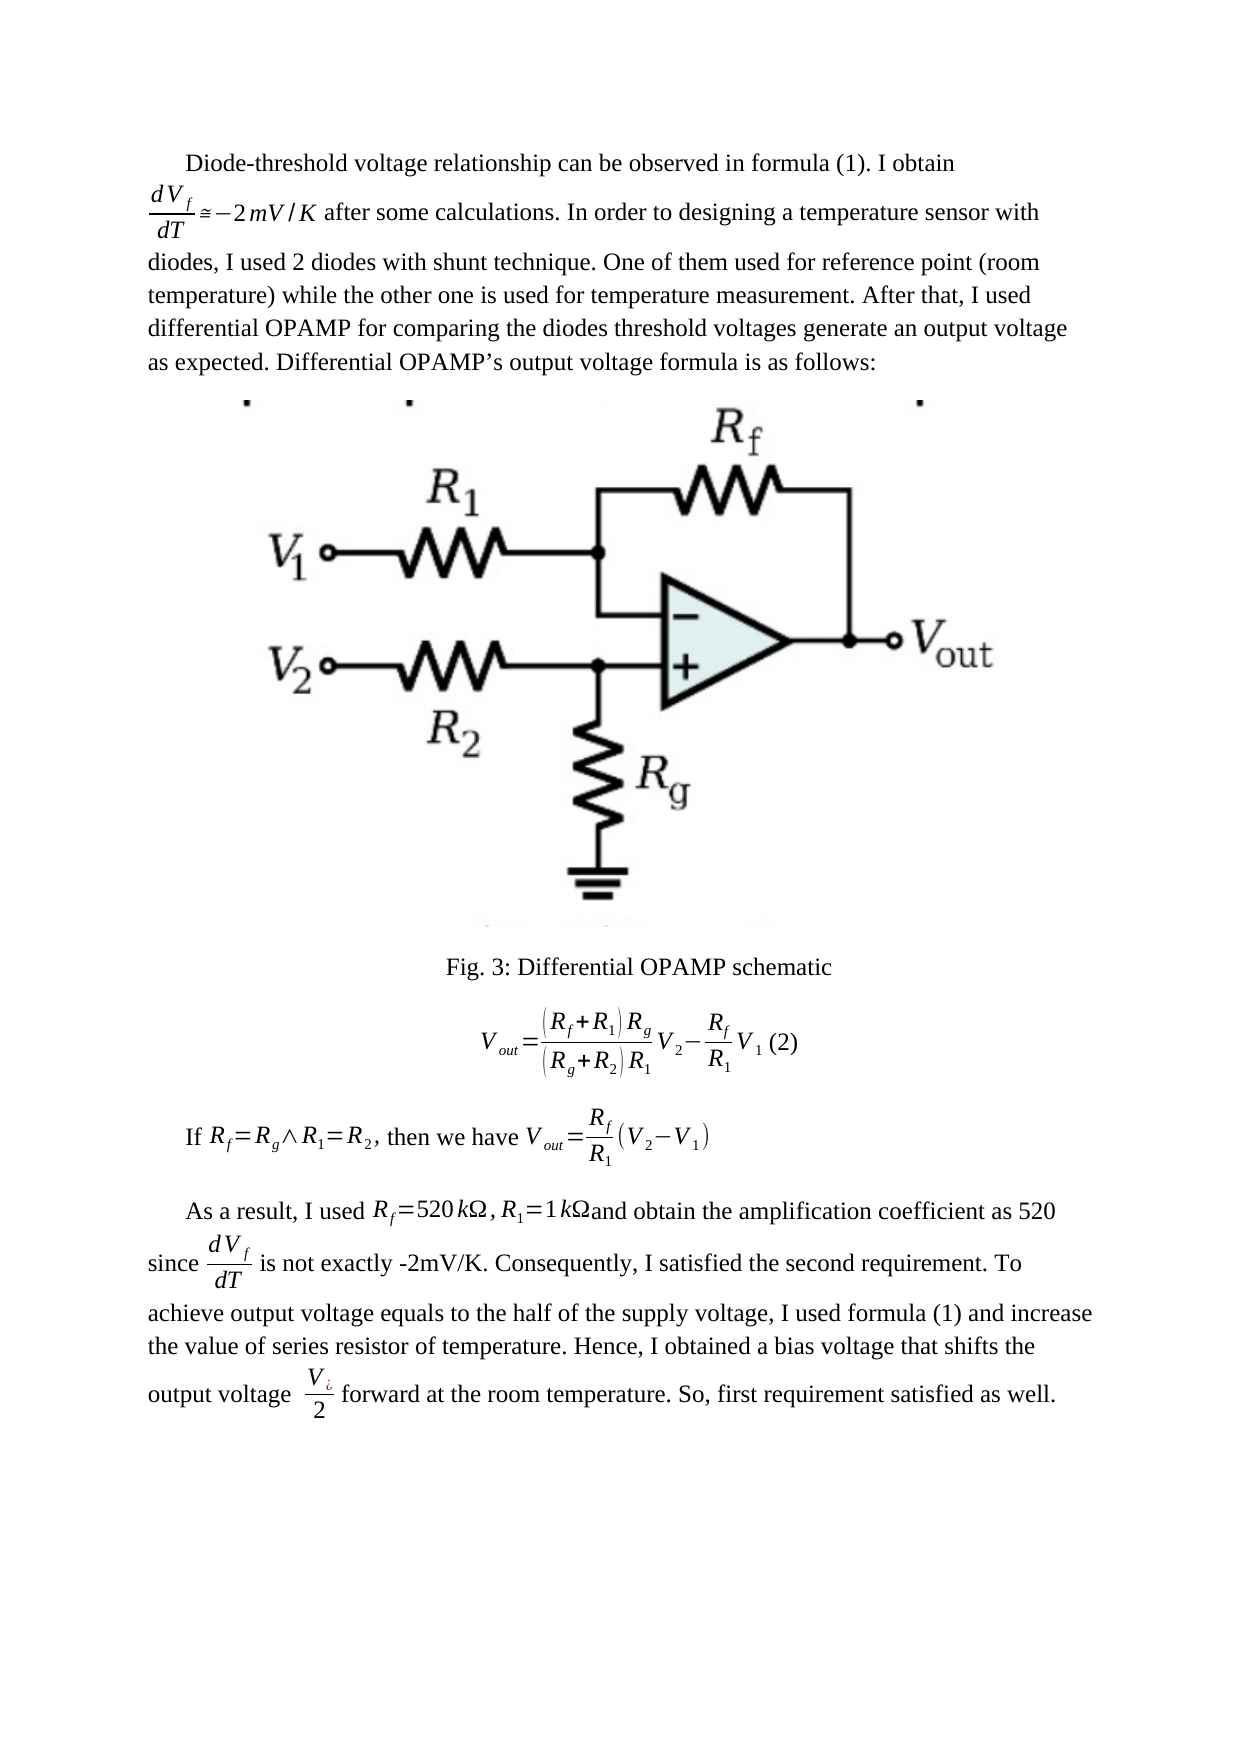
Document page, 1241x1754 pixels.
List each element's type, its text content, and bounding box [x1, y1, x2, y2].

text (2) [148, 1006, 1093, 1079]
text Diode-threshold voltage relationship can be observed in formula (1). I obtain after some calculations. In order to designing a temperature sensor with diodes, I used 2 diodes with shunt technique. One of them used for reference point (room temperature) while the other one is used for temperature measurement. After that, I used differential OPAMP for comparing the diodes threshold voltages generate an output voltage as expected. Differential OPAMP’s output voltage formula is as follows: [148, 148, 1093, 375]
text If then we have [148, 1104, 1093, 1170]
text Fig. 3: Differential OPAMP schematic [148, 952, 1093, 980]
text As a result, I used and obtain the amplification coefficient as 520 since is not exactly -2mV/K. Consequently, I satisfied the second requirement. To achieve output voltage equals to the half of the supply voltage, I used formula (1) and increase the value of series resistor of temperature. Hence, I obtained a bias voltage that shifts the output voltage forward at the room temperature. So, first requirement satisfied as well. [148, 1195, 1093, 1423]
picture [185, 400, 1035, 927]
